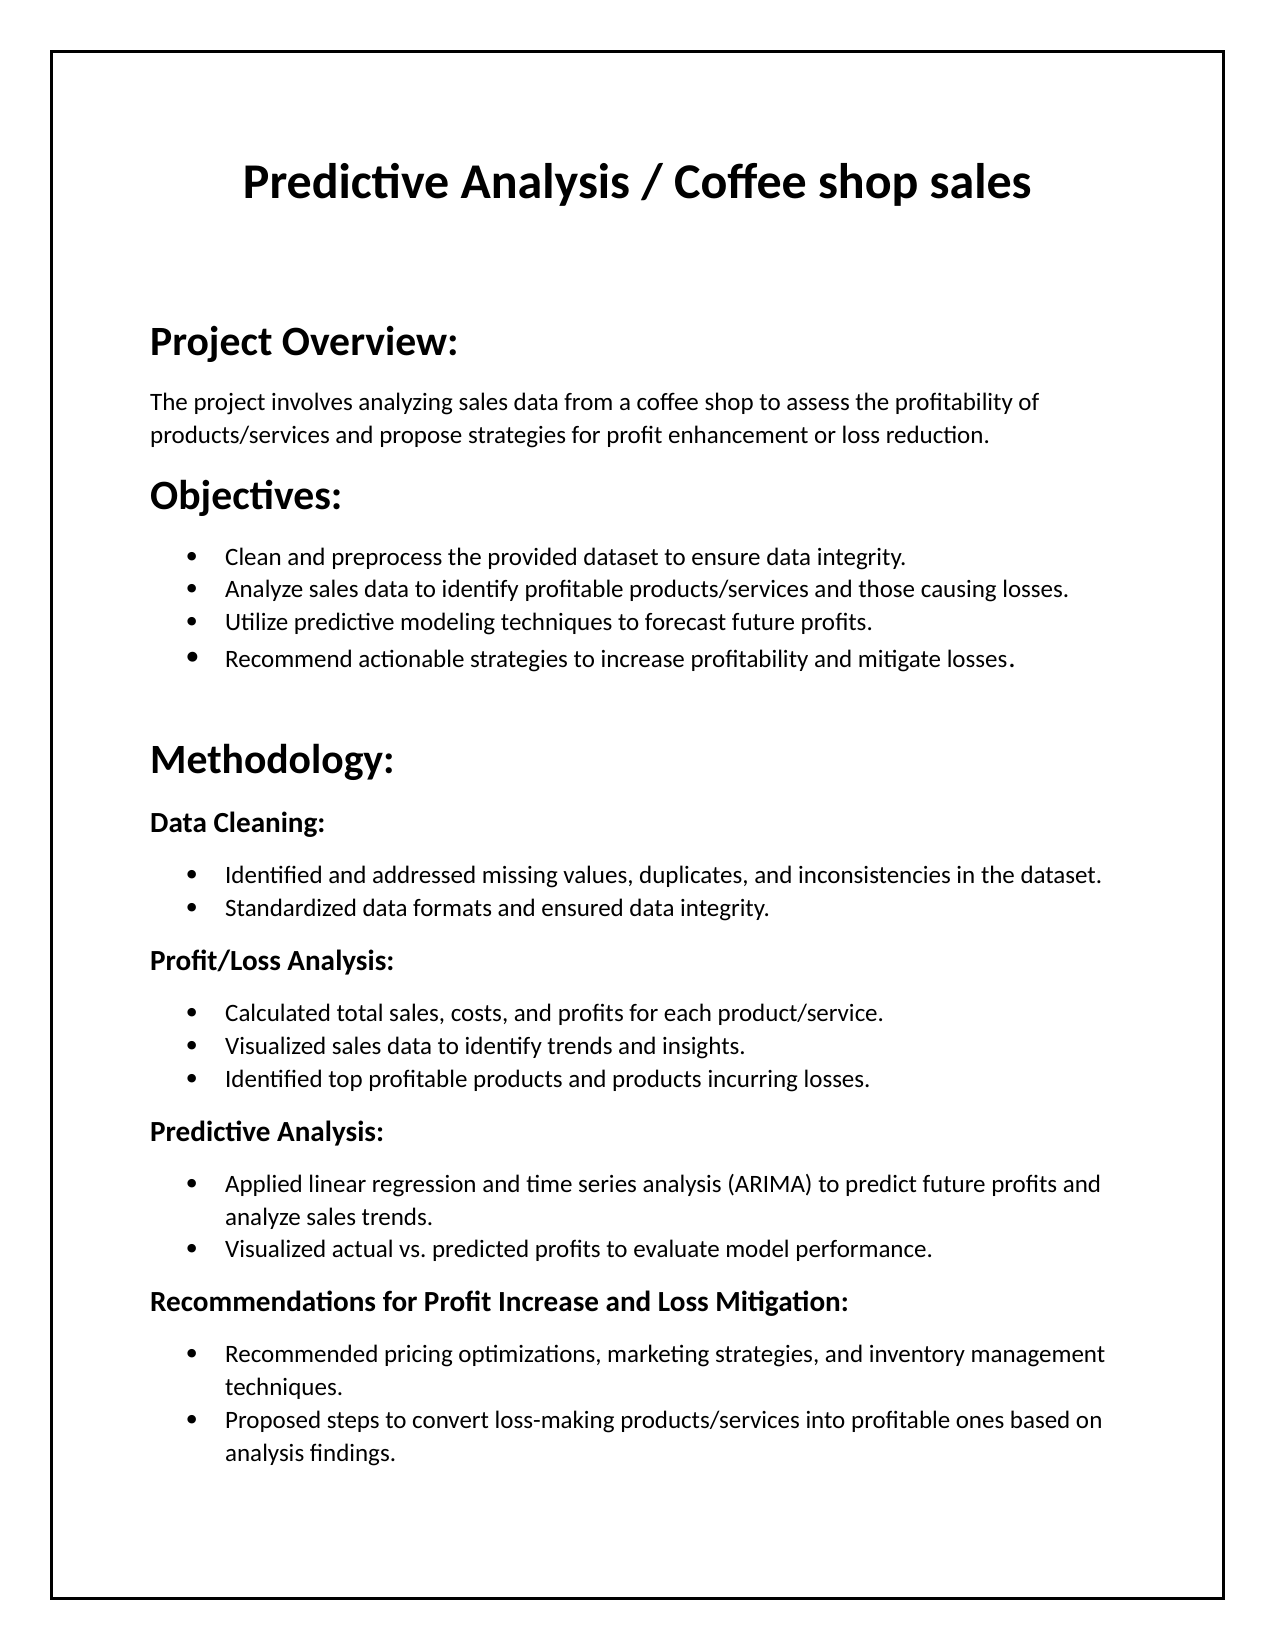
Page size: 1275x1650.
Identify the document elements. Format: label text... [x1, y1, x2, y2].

list Visualized actual vs. predicted profits to evaluate model performance. [187, 1233, 1125, 1264]
list Analyze sales data to identify profitable products/services and those causing losses. [187, 573, 1125, 604]
text Recommendations for Profit Increase and Loss Mitigation: [150, 1283, 1125, 1319]
list Recommended pricing optimizations, marketing strategies, and inventory management techniques. [187, 1338, 1125, 1402]
list Visualized sales data to identify trends and insights. [187, 1030, 1125, 1061]
text Profit/Loss Analysis: [150, 942, 1125, 978]
text Project Overview: [150, 315, 1125, 366]
list Applied linear regression and time series analysis (ARIMA) to predict future profits and analyze sales trends. [187, 1168, 1125, 1231]
text The project involves analyzing sales data from a coffee shop to assess the profitability of products/services and propose strategies for profit enhancement or loss reduction. [150, 387, 1125, 450]
list Proposed steps to convert loss-making products/services into profitable ones based on analysis findings. [187, 1404, 1125, 1467]
list Standardized data formats and ensured data integrity. [187, 892, 1125, 923]
text Predictive Analysis: [150, 1113, 1125, 1148]
list Calculated total sales, costs, and profits for each product/service. [187, 997, 1125, 1028]
list Utilize predictive modeling techniques to forecast future profits. [187, 606, 1125, 637]
text Data Cleaning: [150, 804, 1125, 840]
text Objectives: [150, 469, 1125, 520]
list Identified top profitable products and products incurring losses. [187, 1063, 1125, 1093]
text Methodology: [150, 733, 1125, 784]
list Identified and addressed missing values, duplicates, and inconsistencies in the dataset. [187, 859, 1125, 890]
text Predictive Analysis / Coffee shop sales [150, 150, 1125, 211]
list Recommend actionable strategies to increase profitability and mitigate losses. [187, 639, 1125, 675]
list Clean and preprocess the provided dataset to ensure data integrity. [187, 541, 1125, 571]
